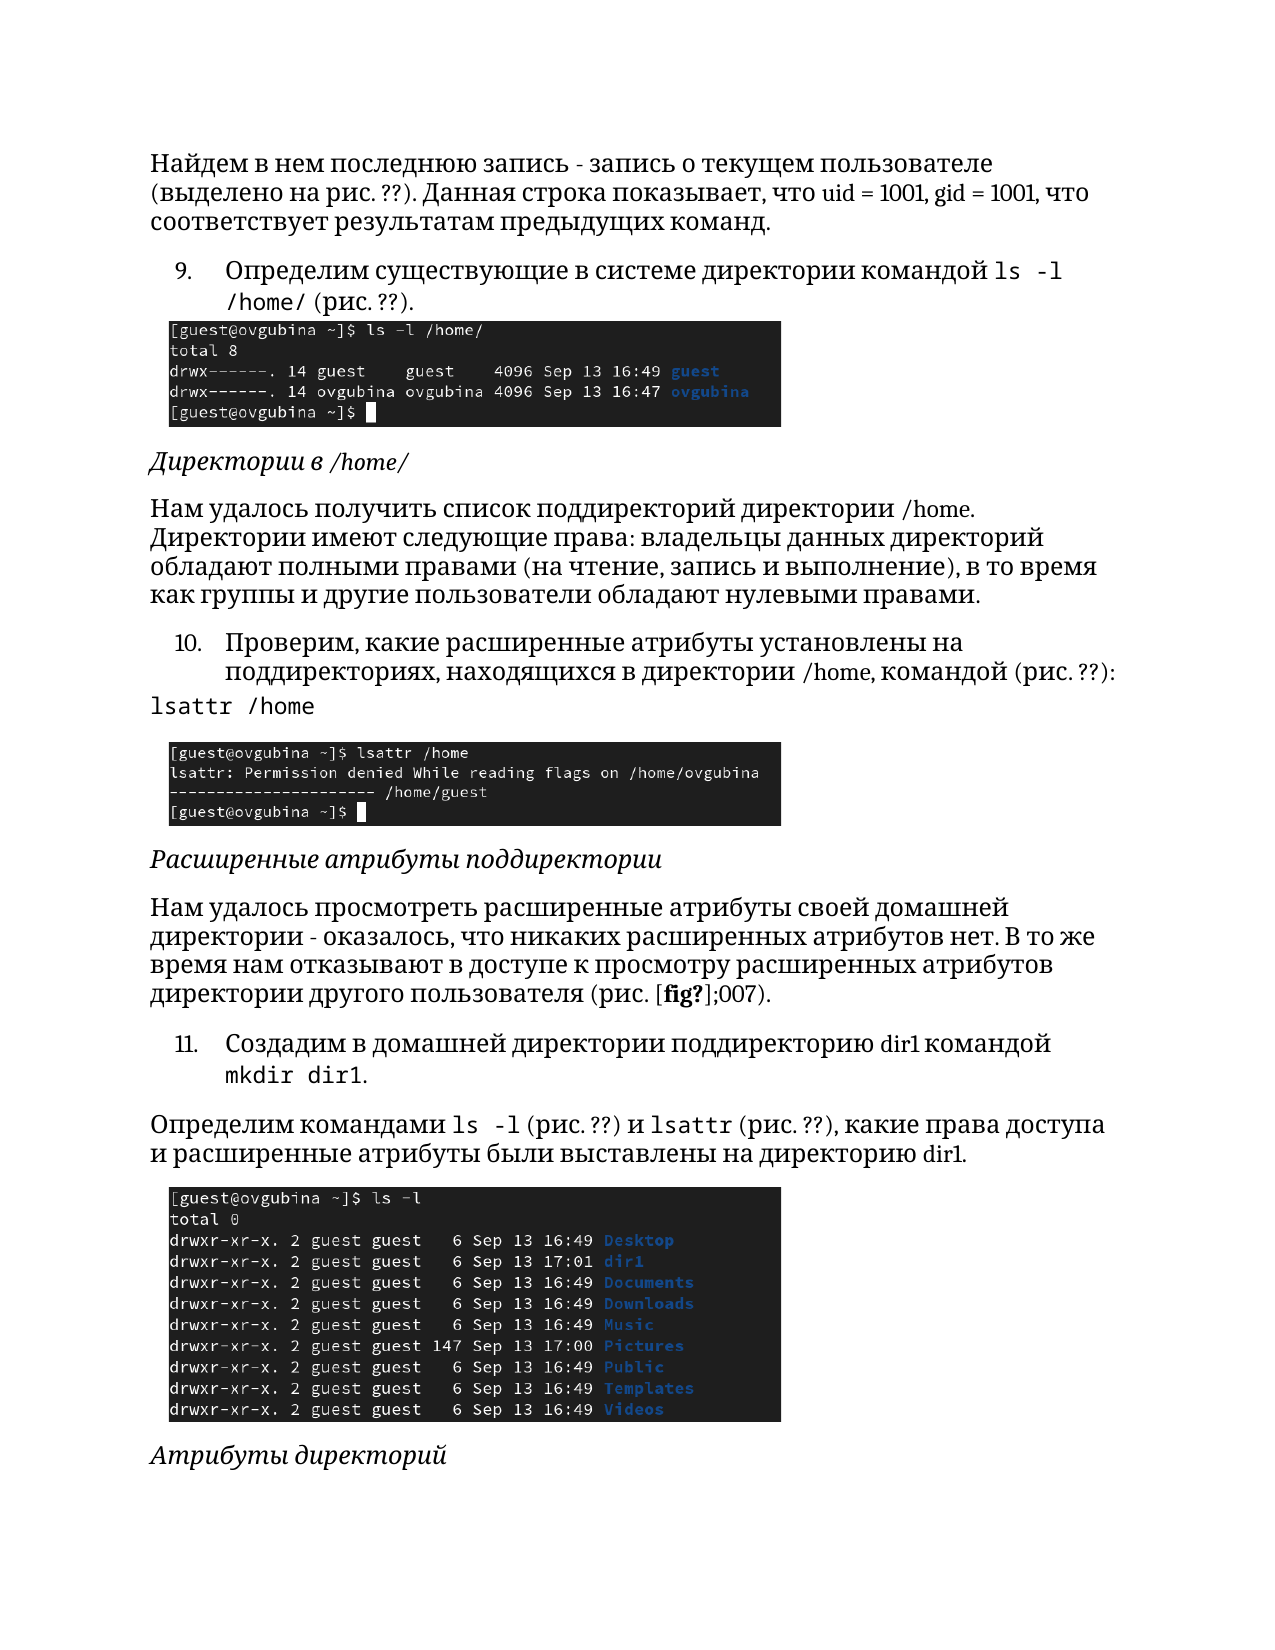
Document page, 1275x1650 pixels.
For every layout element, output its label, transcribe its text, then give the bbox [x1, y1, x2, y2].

picture [168, 742, 782, 826]
text Расширенные атрибуты поддиректории [150, 846, 1125, 875]
list Определим существующие в системе директории командой ls -l /home/ (рис. ??). [175, 255, 1125, 317]
list Создадим в домашней директории поддиректорию dir1 командой mkdir dir1. [175, 1028, 1125, 1090]
text Найдем в нем последнюю запись - запись о текущем пользователе (выделено на рис. ??). Данная строка показывает, что uid = 1001, gid = 1001, что соответствует результатам предыдущих команд. [150, 150, 1125, 236]
text Нам удалось просмотреть расширенные атрибуты своей домашней директории - оказалось, что никаких расширенных атрибутов нет. В то же время нам отказывают в доступе к просмотру расширенных атрибутов директории другого пользователя (рис. [fig?];007). [150, 894, 1125, 1009]
text lsattr /home [150, 690, 1125, 721]
picture [168, 321, 782, 427]
text Определим командами ls -l (рис. ??) и lsattr (рис. ??), какие права доступа и расширенные атрибуты были выставлены на директорию dir1. [150, 1109, 1125, 1169]
list Проверим, какие расширенные атрибуты установлены на поддиректориях, находящихся в директории /home, командой (рис. ??): [175, 629, 1125, 686]
picture [168, 1187, 782, 1422]
text Атрибуты директорий [150, 1442, 1125, 1471]
text Директории в /home/ [150, 448, 1125, 476]
text Нам удалось получить список поддиректорий директории /home. Директории имеют следующие права: владельцы данных директорий обладают полными правами (на чтение, запись и выполнение), в то время как группы и другие пользователи обладают нулевыми правами. [150, 495, 1125, 610]
